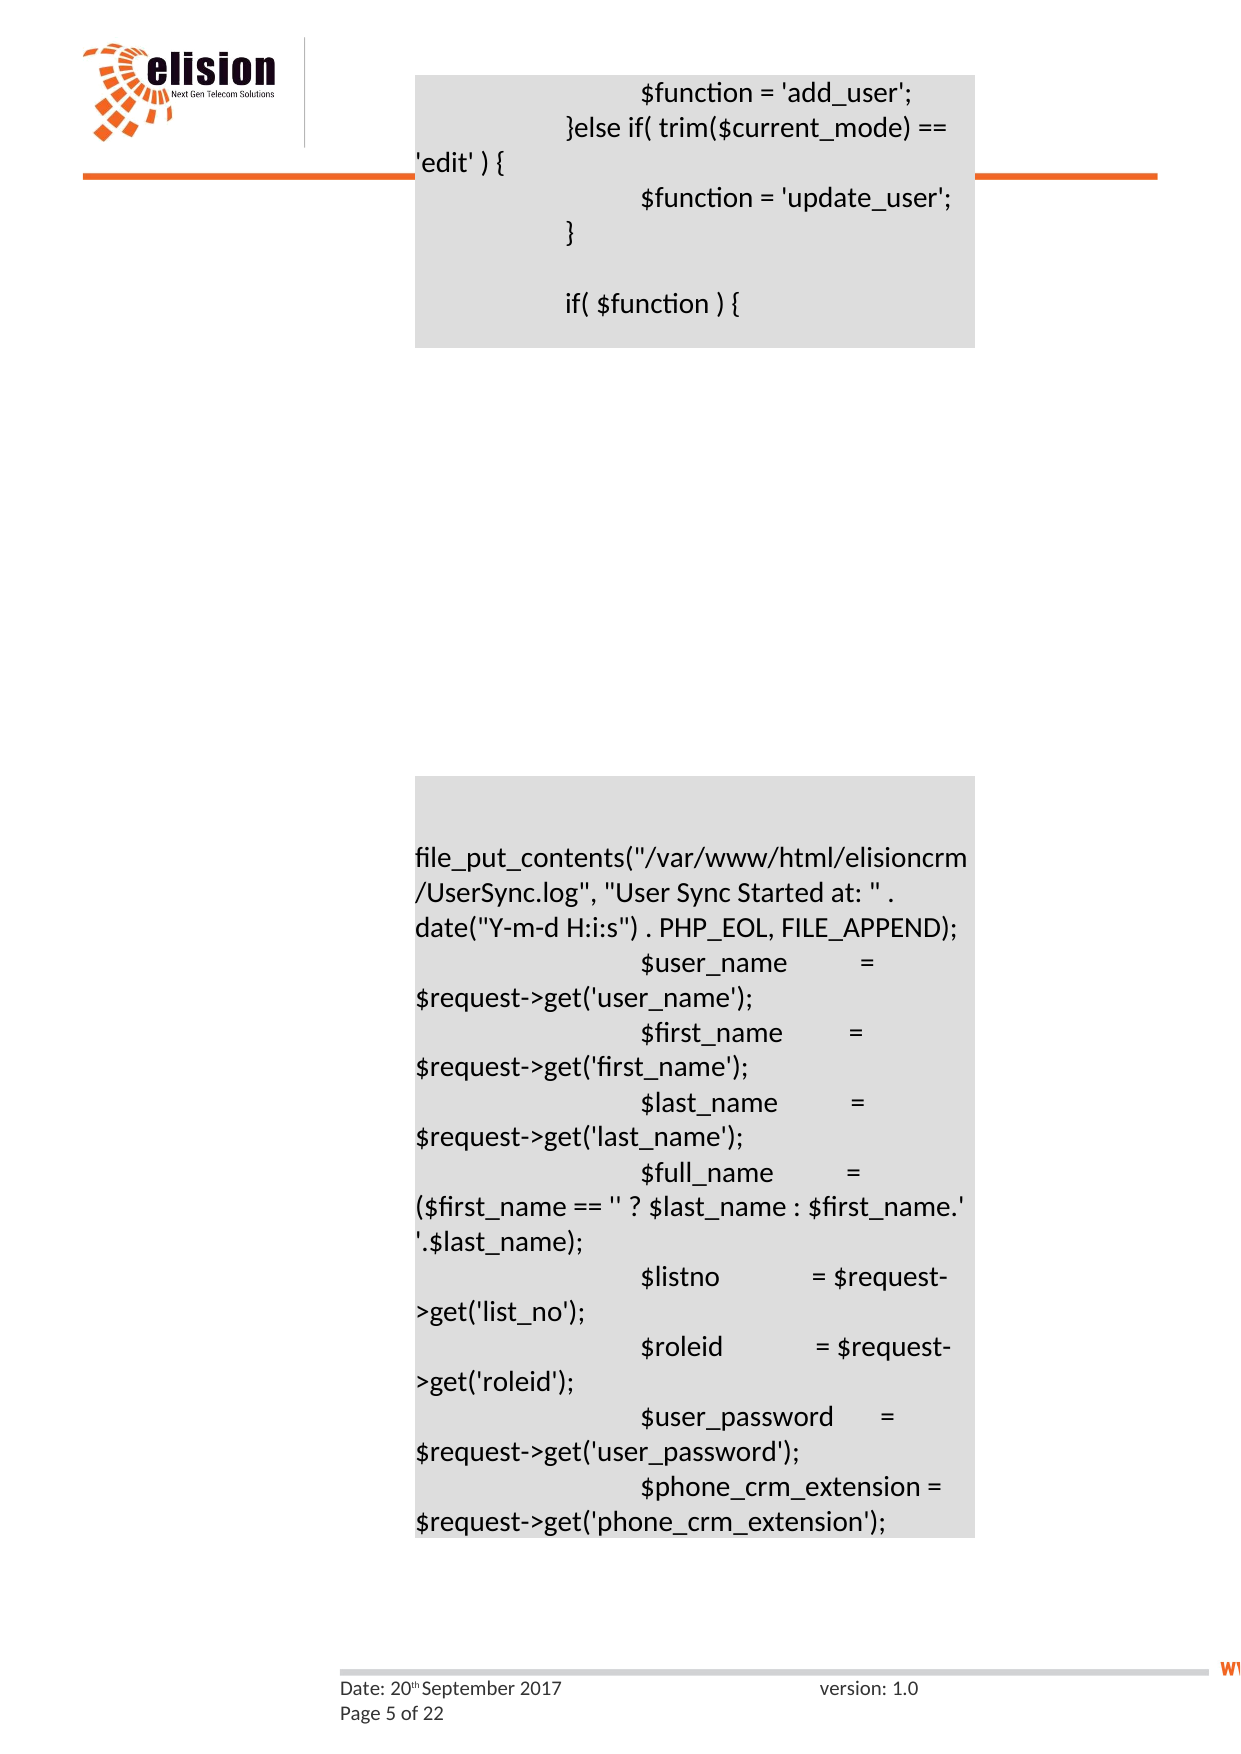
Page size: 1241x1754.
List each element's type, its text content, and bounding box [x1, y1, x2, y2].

list $user_password = $request->get('user_password'); [415, 1399, 975, 1469]
list $listno = $request->get('list_no'); [415, 1259, 975, 1329]
list $function = 'add_user'; [415, 75, 975, 110]
picture [82, 37, 1158, 180]
list $full_name = ($first_name == '' ? $last_name : $first_name.' '.$last_name); [415, 1154, 975, 1259]
list $last_name = $request->get('last_name'); [415, 1084, 975, 1154]
list }else if( trim($current_mode) == 'edit' ) { [415, 110, 975, 180]
list if( $function ) { [415, 285, 975, 320]
list } [415, 215, 975, 249]
list $roleid = $request->get('roleid'); [415, 1329, 975, 1399]
list $phone_crm_extension = $request->get('phone_crm_extension'); [415, 1469, 975, 1538]
list $first_name = $request->get('first_name'); [415, 1014, 975, 1084]
list $function = 'update_user'; [415, 180, 975, 215]
list file_put_contents("/var/www/html/elisioncrm/UserSync.log", "User Sync Started at: " . date("Y-m-d H:i:s") . PHP_EOL, FILE_APPEND); $user_name = $request->get('user_name'); [415, 811, 975, 1014]
picture [339, 1656, 1241, 1676]
